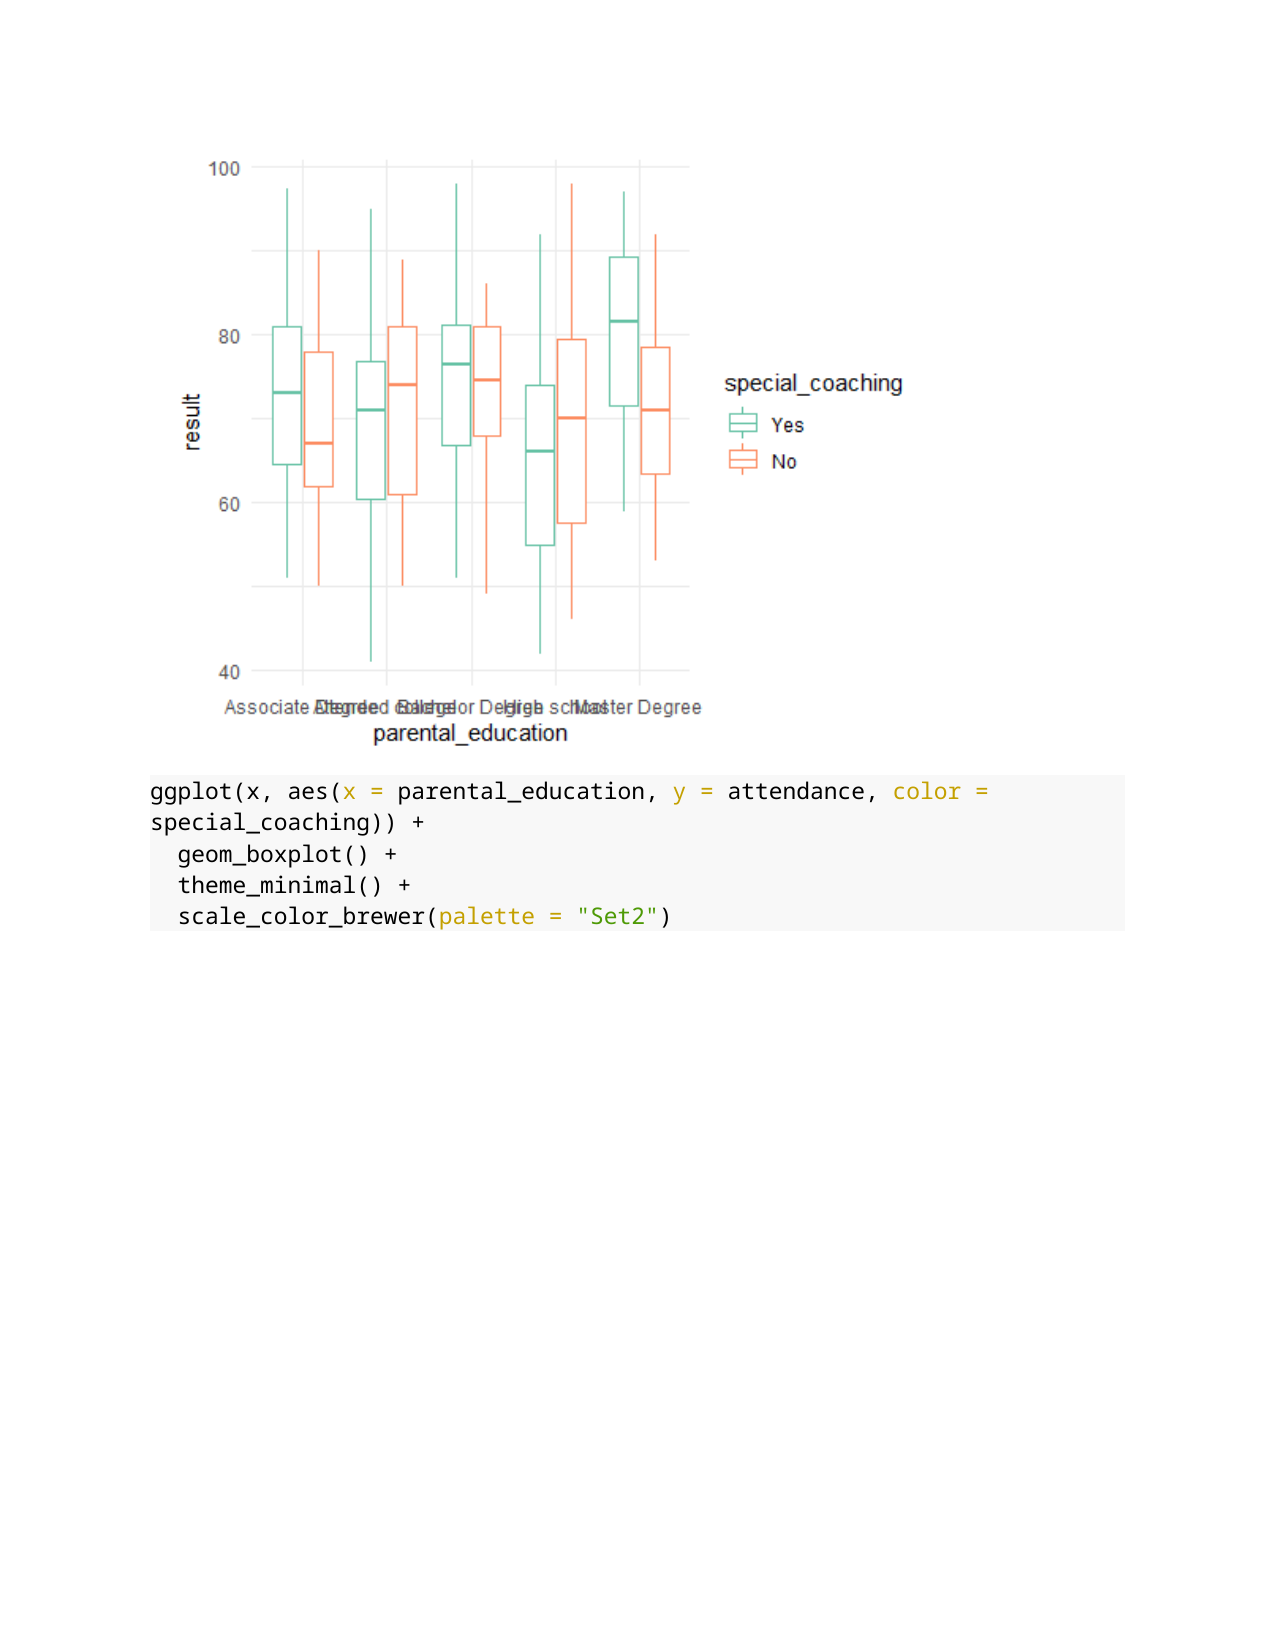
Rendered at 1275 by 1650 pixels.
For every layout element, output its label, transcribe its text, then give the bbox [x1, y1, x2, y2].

picture [168, 150, 927, 757]
text ggplot(x, aes(x = parental_education, y = attendance, color = special_coaching)) + geom_boxplot() + theme_minimal() + scale_color_brewer(palette = "Set2") [397, 775, 1125, 931]
